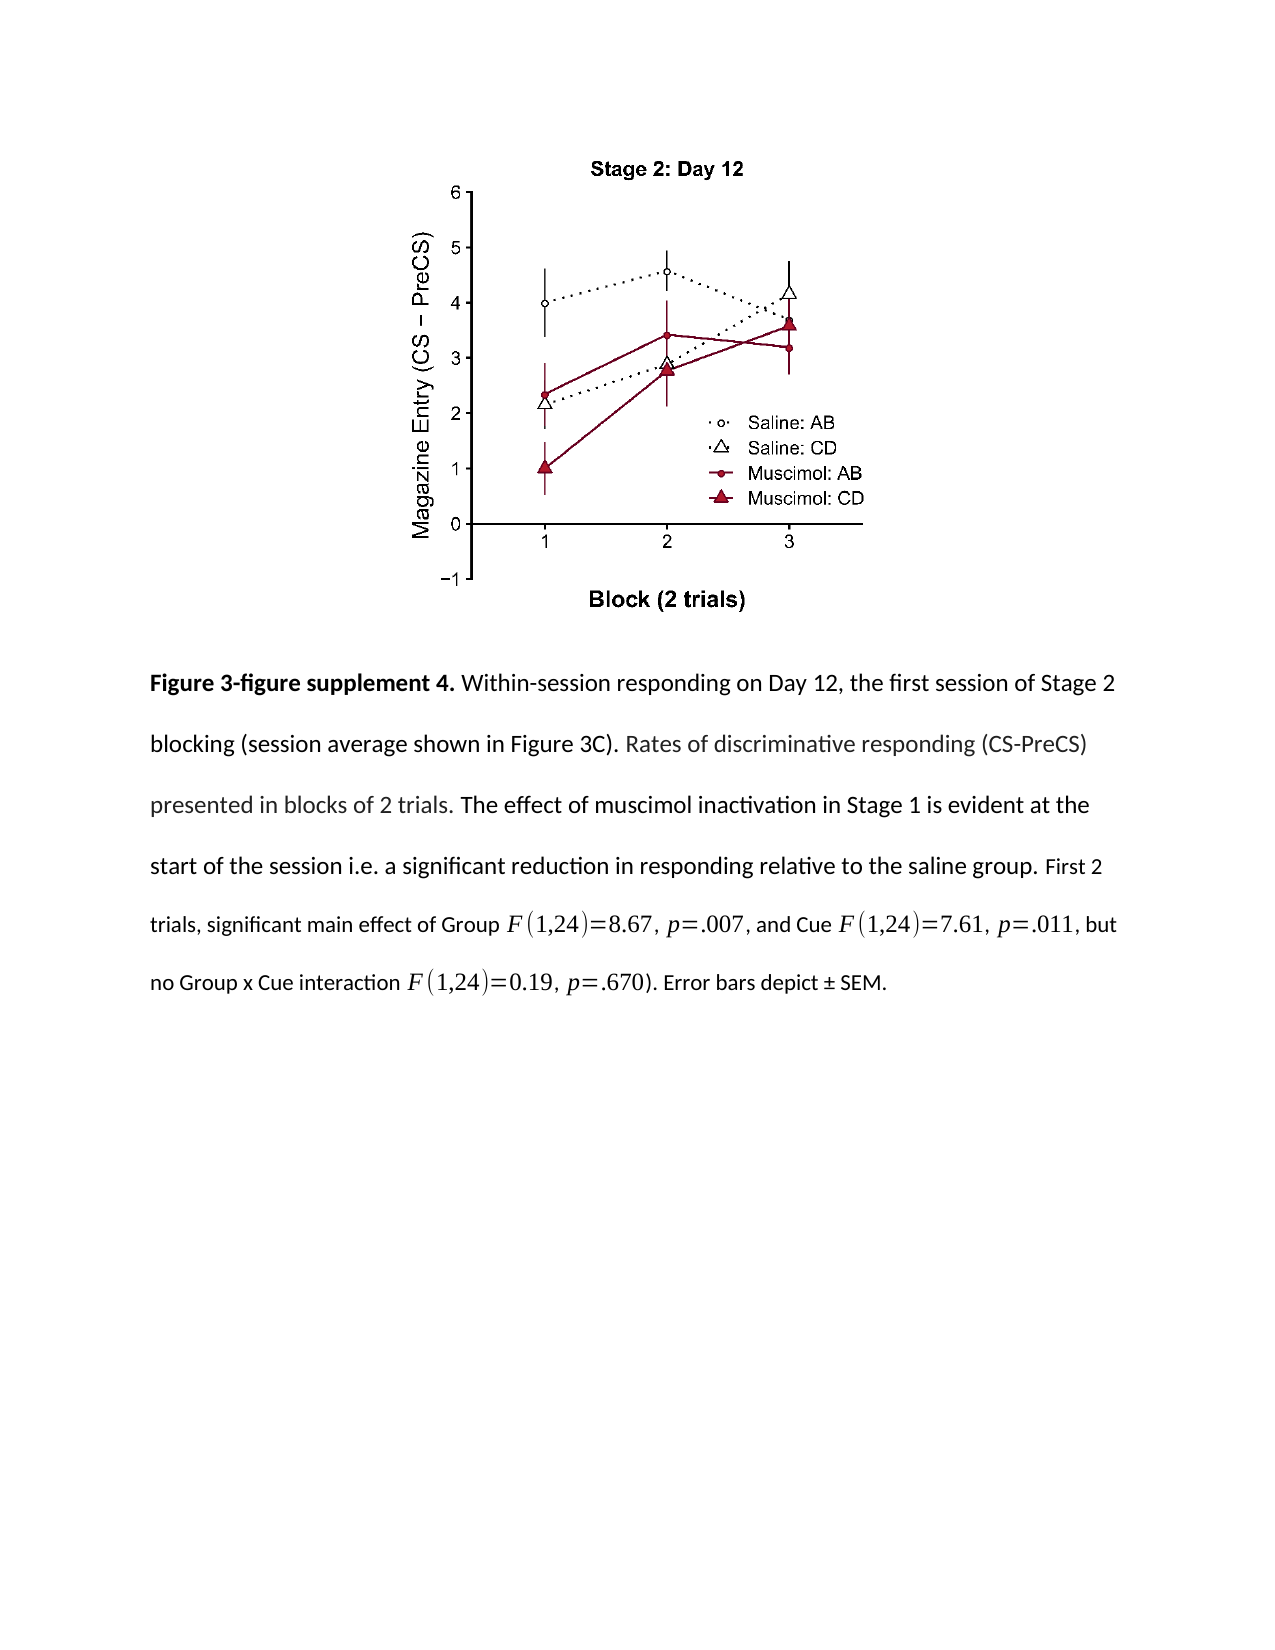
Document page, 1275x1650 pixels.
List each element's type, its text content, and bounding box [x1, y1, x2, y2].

text Figure 3-figure supplement 4. Within-session responding on Day 12, the first session of Stage 2 blocking (session average shown in Figure 3C). Rates of discriminative responding (CS-PreCS) presented in blocks of 2 trials. The effect of muscimol inactivation in Stage 1 is evident at the start of the session i.e. a significant reduction in responding relative to the saline group. First 2 trials, significant main effect of Group , , and Cue , , but no Group x Cue interaction , ). Error bars depict ± SEM. [150, 667, 1125, 997]
picture [401, 150, 874, 623]
